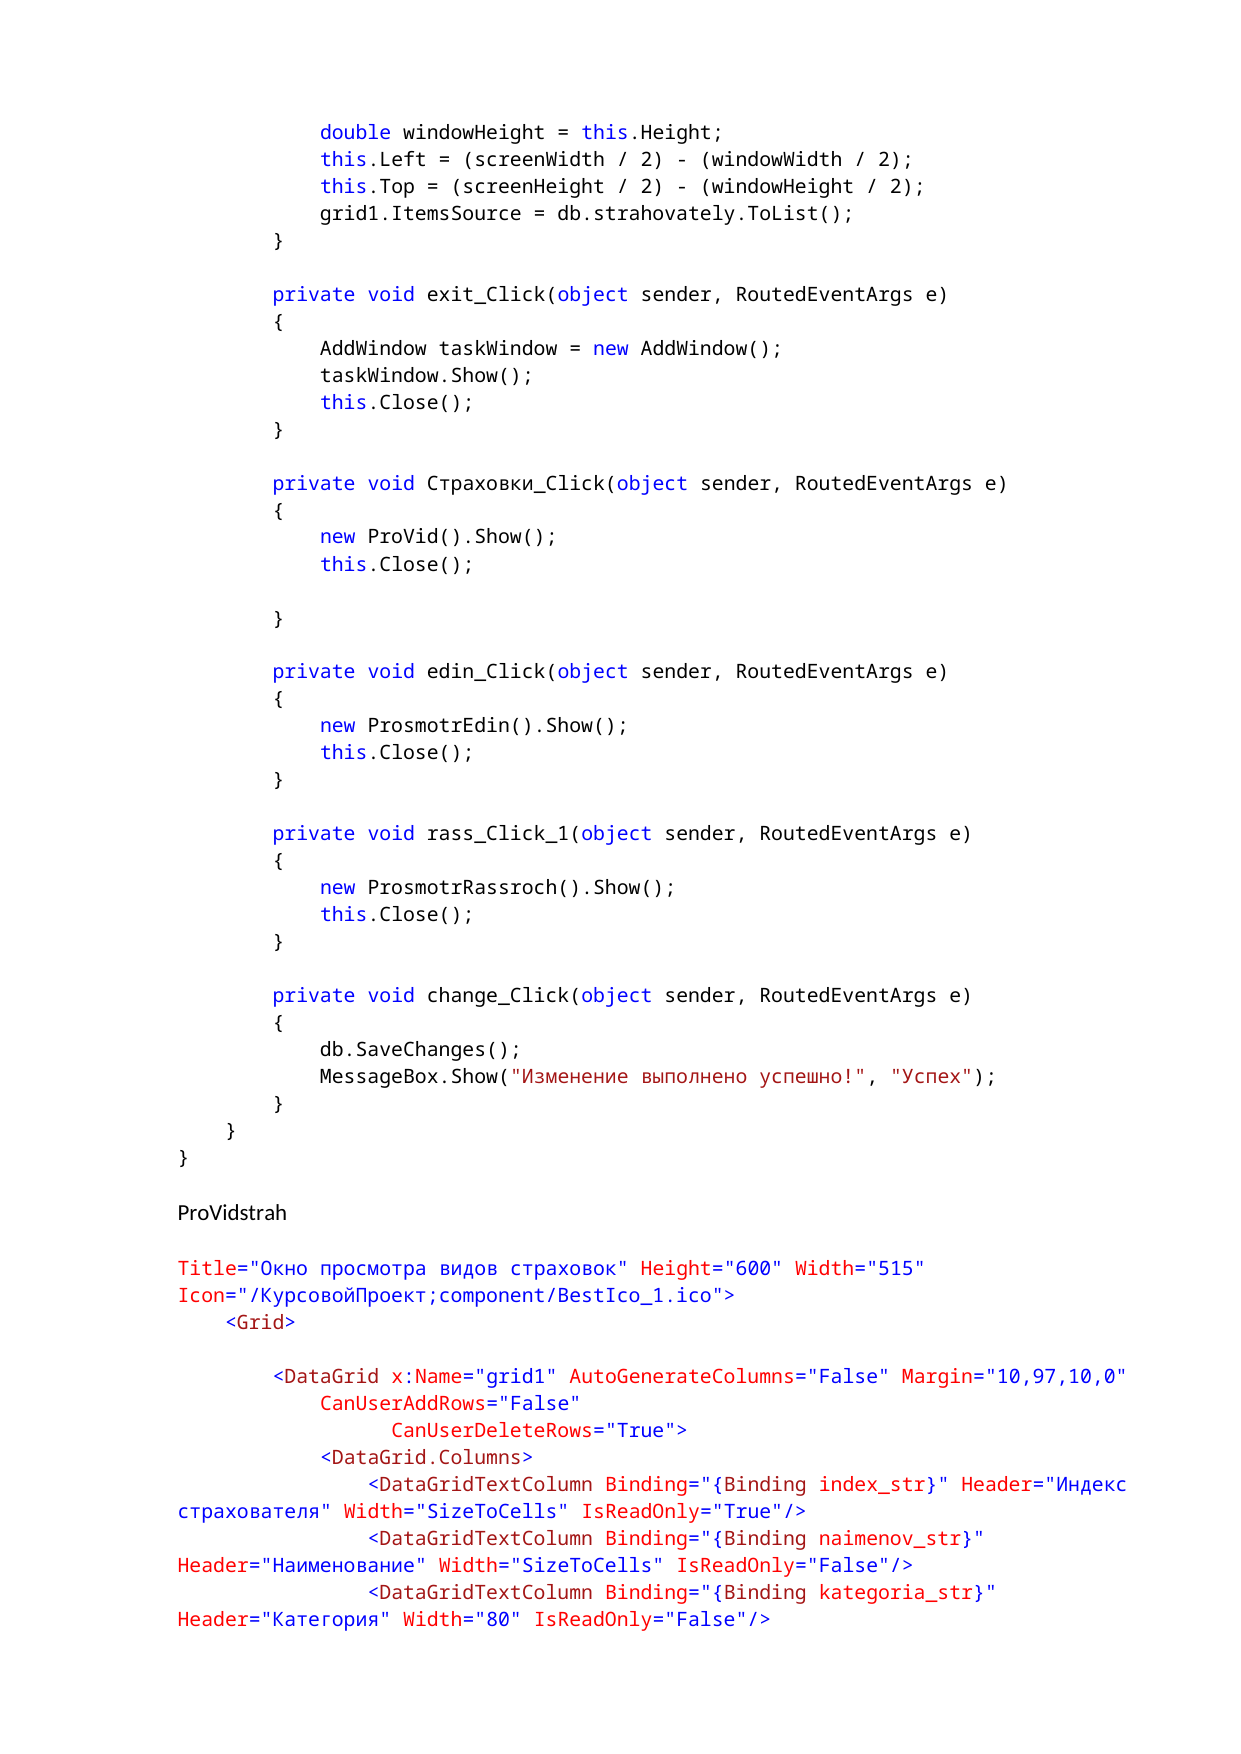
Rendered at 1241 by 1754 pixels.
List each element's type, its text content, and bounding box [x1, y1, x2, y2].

text new ProsmotrRassroch().Show(); [177, 873, 1152, 901]
text } [177, 1089, 1152, 1116]
text this.Left = (screenWidth / 2) - (windowWidth / 2); [177, 145, 1152, 172]
text private void exit_Click(object sender, RoutedEventArgs e) [177, 280, 1152, 307]
text CanUserAddRows="False" [177, 1389, 1152, 1416]
text } [177, 415, 1152, 442]
text new ProsmotrEdin().Show(); [177, 712, 1152, 739]
text MessageBox.Show("Изменение выполнено успешно!", "Успех"); [177, 1062, 1152, 1089]
text { [177, 496, 1152, 523]
text } [177, 1116, 1152, 1143]
text db.SaveChanges(); [177, 1035, 1152, 1062]
text private void change_Click(object sender, RoutedEventArgs e) [177, 981, 1152, 1008]
text private void edin_Click(object sender, RoutedEventArgs e) [177, 658, 1152, 685]
text this.Close(); [177, 550, 1152, 577]
text } [177, 927, 1152, 954]
text { [177, 847, 1152, 873]
text { [177, 307, 1152, 334]
text } [177, 604, 1152, 631]
text <DataGrid x:Name="grid1" AutoGenerateColumns="False" Margin="10,97,10,0" [177, 1362, 1152, 1389]
text this.Close(); [177, 388, 1152, 415]
text <DataGridTextColumn Binding="{Binding naimenov_str}" Header="Наименование" Width="SizeToCells" IsReadOnly="False"/> [177, 1524, 1152, 1578]
text Title="Окно просмотра видов страховок" Height="600" Width="515" Icon="/КурсовойПроект;component/BestIco_1.ico"> [177, 1254, 1152, 1308]
text } [177, 1143, 1152, 1170]
text this.Top = (screenHeight / 2) - (windowHeight / 2); [177, 172, 1152, 199]
text } [177, 226, 1152, 253]
text <Grid> [177, 1308, 1152, 1335]
text this.Close(); [177, 901, 1152, 927]
text <DataGridTextColumn Binding="{Binding kategoria_str}" Header="Категория" Width="80" IsReadOnly="False"/> [177, 1578, 1152, 1632]
text <DataGridTextColumn Binding="{Binding index_str}" Header="Индекс страхователя" Width="SizeToCells" IsReadOnly="True"/> [177, 1470, 1152, 1524]
text grid1.ItemsSource = db.strahovately.ToList(); [177, 199, 1152, 226]
text { [177, 685, 1152, 712]
text new ProVid().Show(); [177, 523, 1152, 550]
text <DataGrid.Columns> [177, 1443, 1152, 1470]
text taskWindow.Show(); [177, 361, 1152, 388]
text } [177, 766, 1152, 793]
text ProVidstrah [177, 1198, 1152, 1226]
text private void Страховки_Click(object sender, RoutedEventArgs e) [177, 469, 1152, 496]
text private void rass_Click_1(object sender, RoutedEventArgs e) [177, 819, 1152, 847]
text AddWindow taskWindow = new AddWindow(); [177, 334, 1152, 361]
text CanUserDeleteRows="True"> [177, 1416, 1152, 1443]
text double windowHeight = this.Height; [177, 118, 1152, 145]
text { [177, 1008, 1152, 1035]
text this.Close(); [177, 739, 1152, 766]
